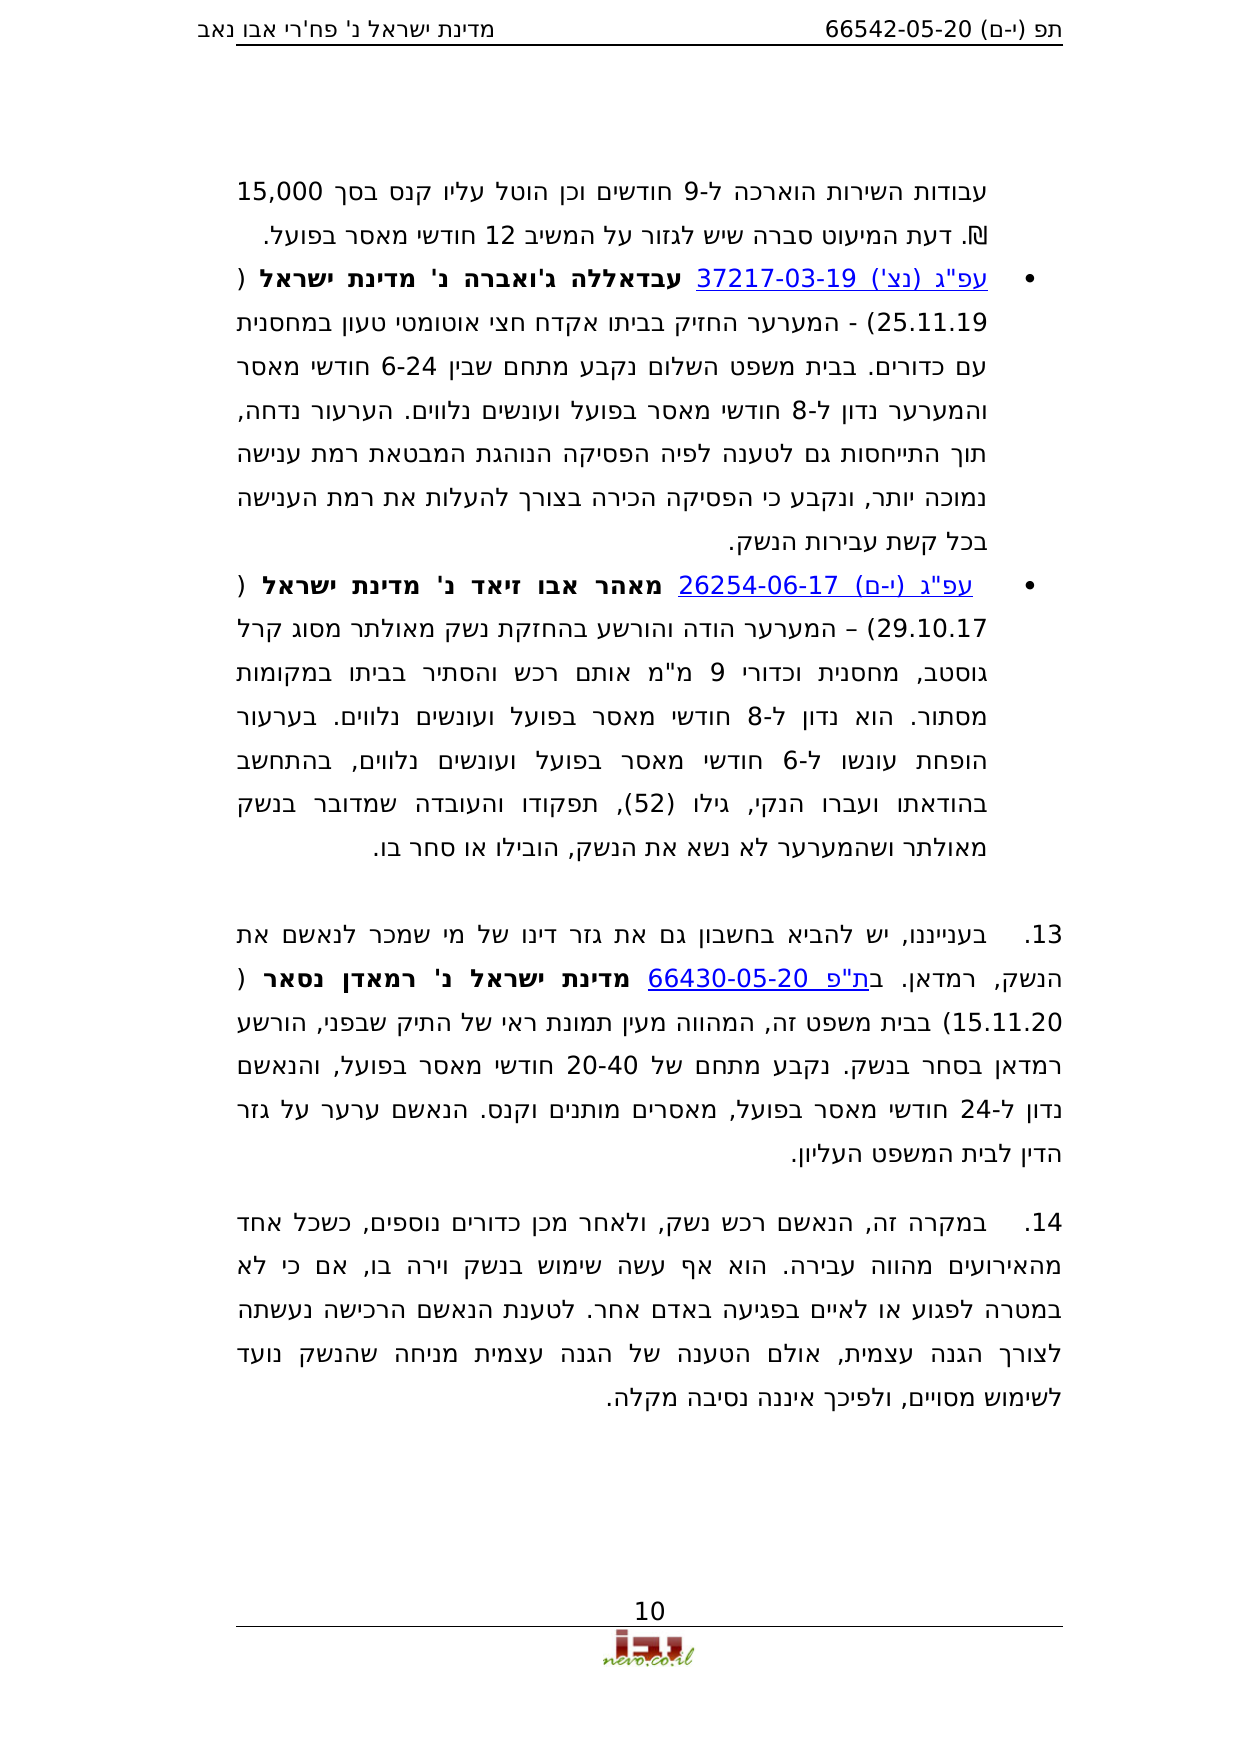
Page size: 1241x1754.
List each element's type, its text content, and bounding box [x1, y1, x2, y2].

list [236, 177, 1026, 250]
list עפ"ג (נצ') 37217-03-19 עבדאללה ג'ואברה נ' מדינת ישראל (25.11.19) - המערער החזיק בביתו אקדח חצי אוטומטי טעון במחסנית עם כדורים. בבית משפט השלום נקבע מתחם שבין 6-24 חודשי מאסר והמערער נדון ל-8 חודשי מאסר בפועל ועונשים נלווים. הערעור נדחה, תוך התייחסות גם לטענה לפיה הפסיקה הנוהגת המבטאת רמת ענישה נמוכה יותר, ונקבע כי הפסיקה הכירה בצורך להעלות את רמת הענישה בכל קשת עבירות הנשק. [236, 265, 1026, 556]
text 13. בענייננו, יש להביא בחשבון גם את גזר דינו של מי שמכר לנאשם את הנשק, רמדאן. בת"פ 66430-05-20 מדינת ישראל נ' רמאדן נסאר (15.11.20) בבית משפט זה, המהווה מעין תמונת ראי של התיק שבפני, הורשע רמדאן בסחר בנשק. נקבע מתחם של 20-40 חודשי מאסר בפועל, והנאשם נדון ל-24 חודשי מאסר בפועל, מאסרים מותנים וקנס. הנאשם ערער על גזר הדין לבית המשפט העליון. [236, 920, 1063, 1168]
picture [603, 1629, 696, 1667]
list עפ"ג (י-ם) 26254-06-17 מאהר אבו זיאד נ' מדינת ישראל (29.10.17) – המערער הודה והורשע בהחזקת נשק מאולתר מסוג קרל גוסטב, מחסנית וכדורי 9 מ"מ אותם רכש והסתיר בביתו במקומות מסתור. הוא נדון ל-8 חודשי מאסר בפועל ועונשים נלווים. בערעור הופחת עונשו ל-6 חודשי מאסר בפועל ועונשים נלווים, בהתחשב בהודאתו ועברו הנקי, גילו (52), תפקודו והעובדה שמדובר בנשק מאולתר ושהמערער לא נשא את הנשק, הובילו או סחר בו. [236, 571, 1026, 863]
text 14. במקרה זה, הנאשם רכש נשק, ולאחר מכן כדורים נוספים, כשכל אחד מהאירועים מהווה עבירה. הוא אף עשה שימוש בנשק וירה בו, אם כי לא במטרה לפגוע או לאיים בפגיעה באדם אחר. לטענת הנאשם הרכישה נעשתה לצורך הגנה עצמית, אולם הטענה של הגנה עצמית מניחה שהנשק נועד לשימוש מסויים, ולפיכך איננה נסיבה מקלה. [236, 1208, 1063, 1412]
